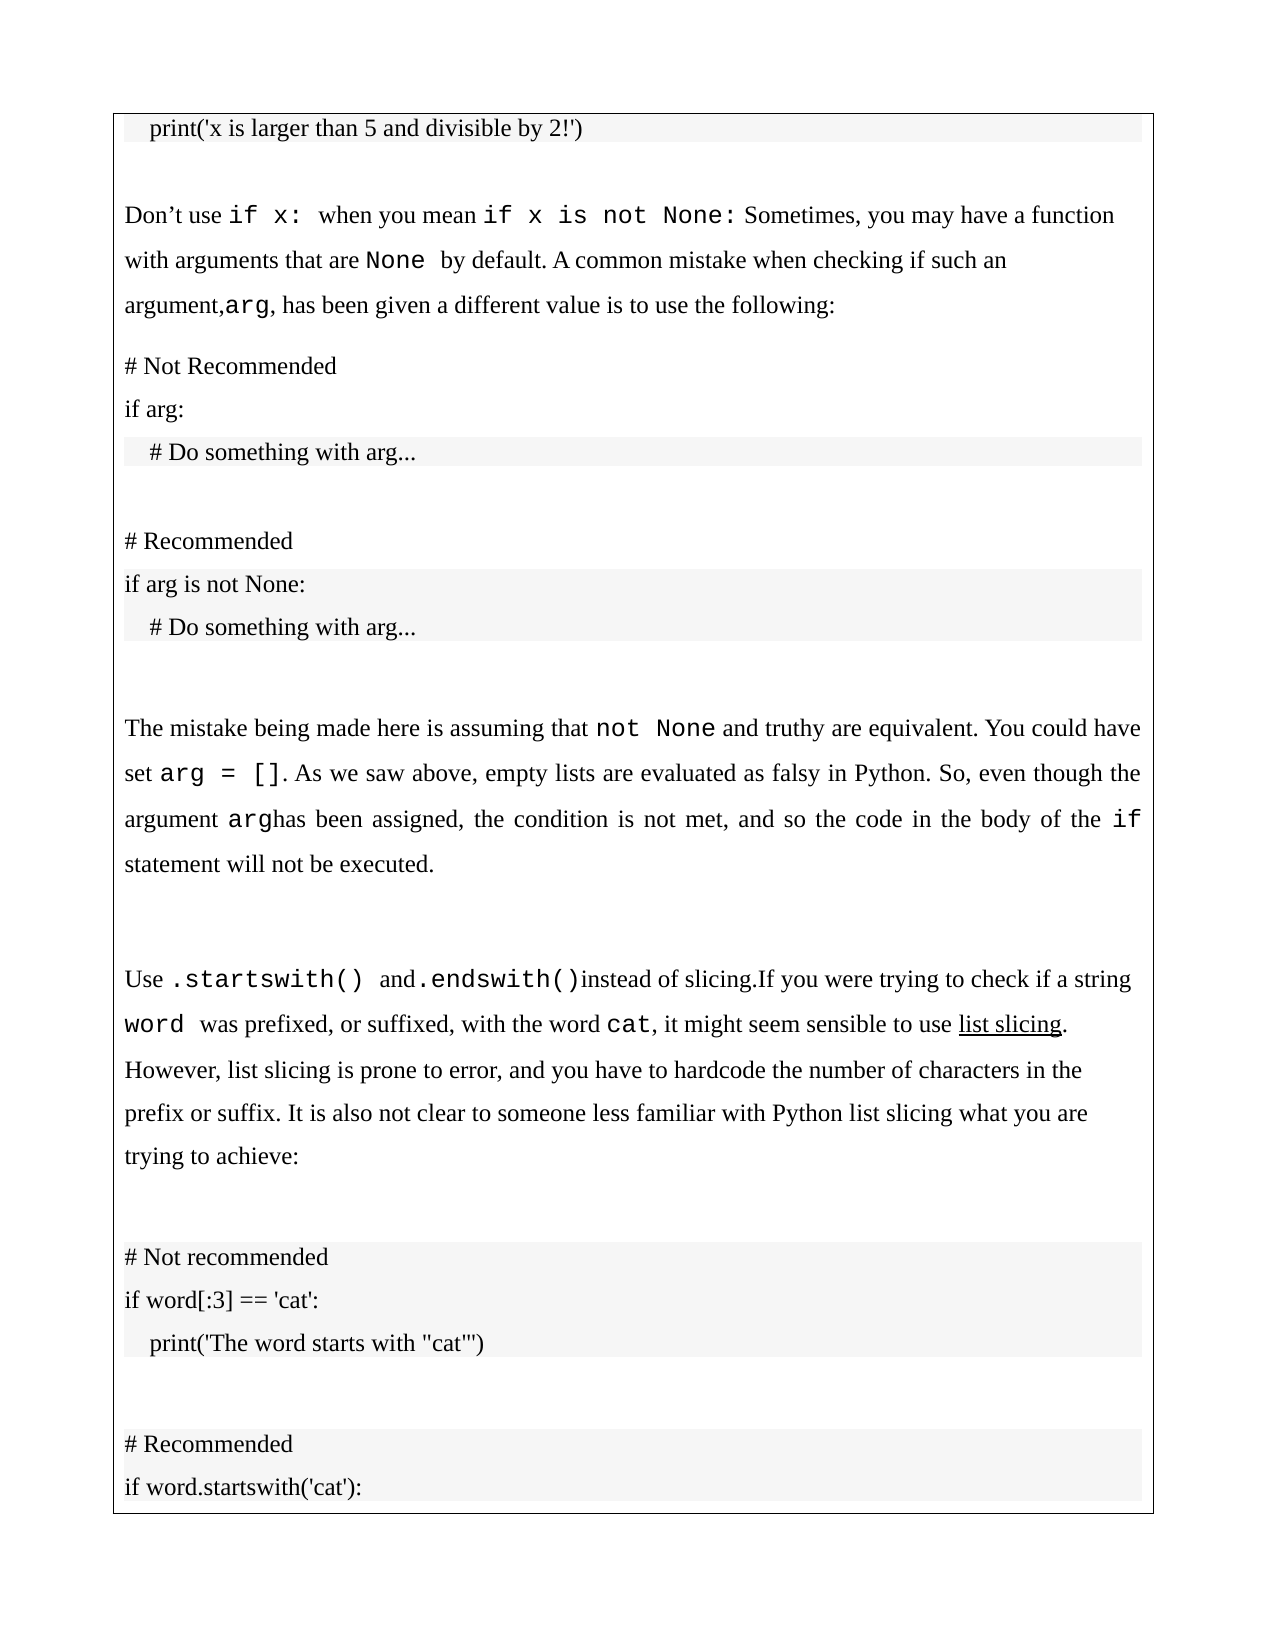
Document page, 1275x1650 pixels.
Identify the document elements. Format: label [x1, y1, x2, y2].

table_cell [114, 114, 1153, 1513]
